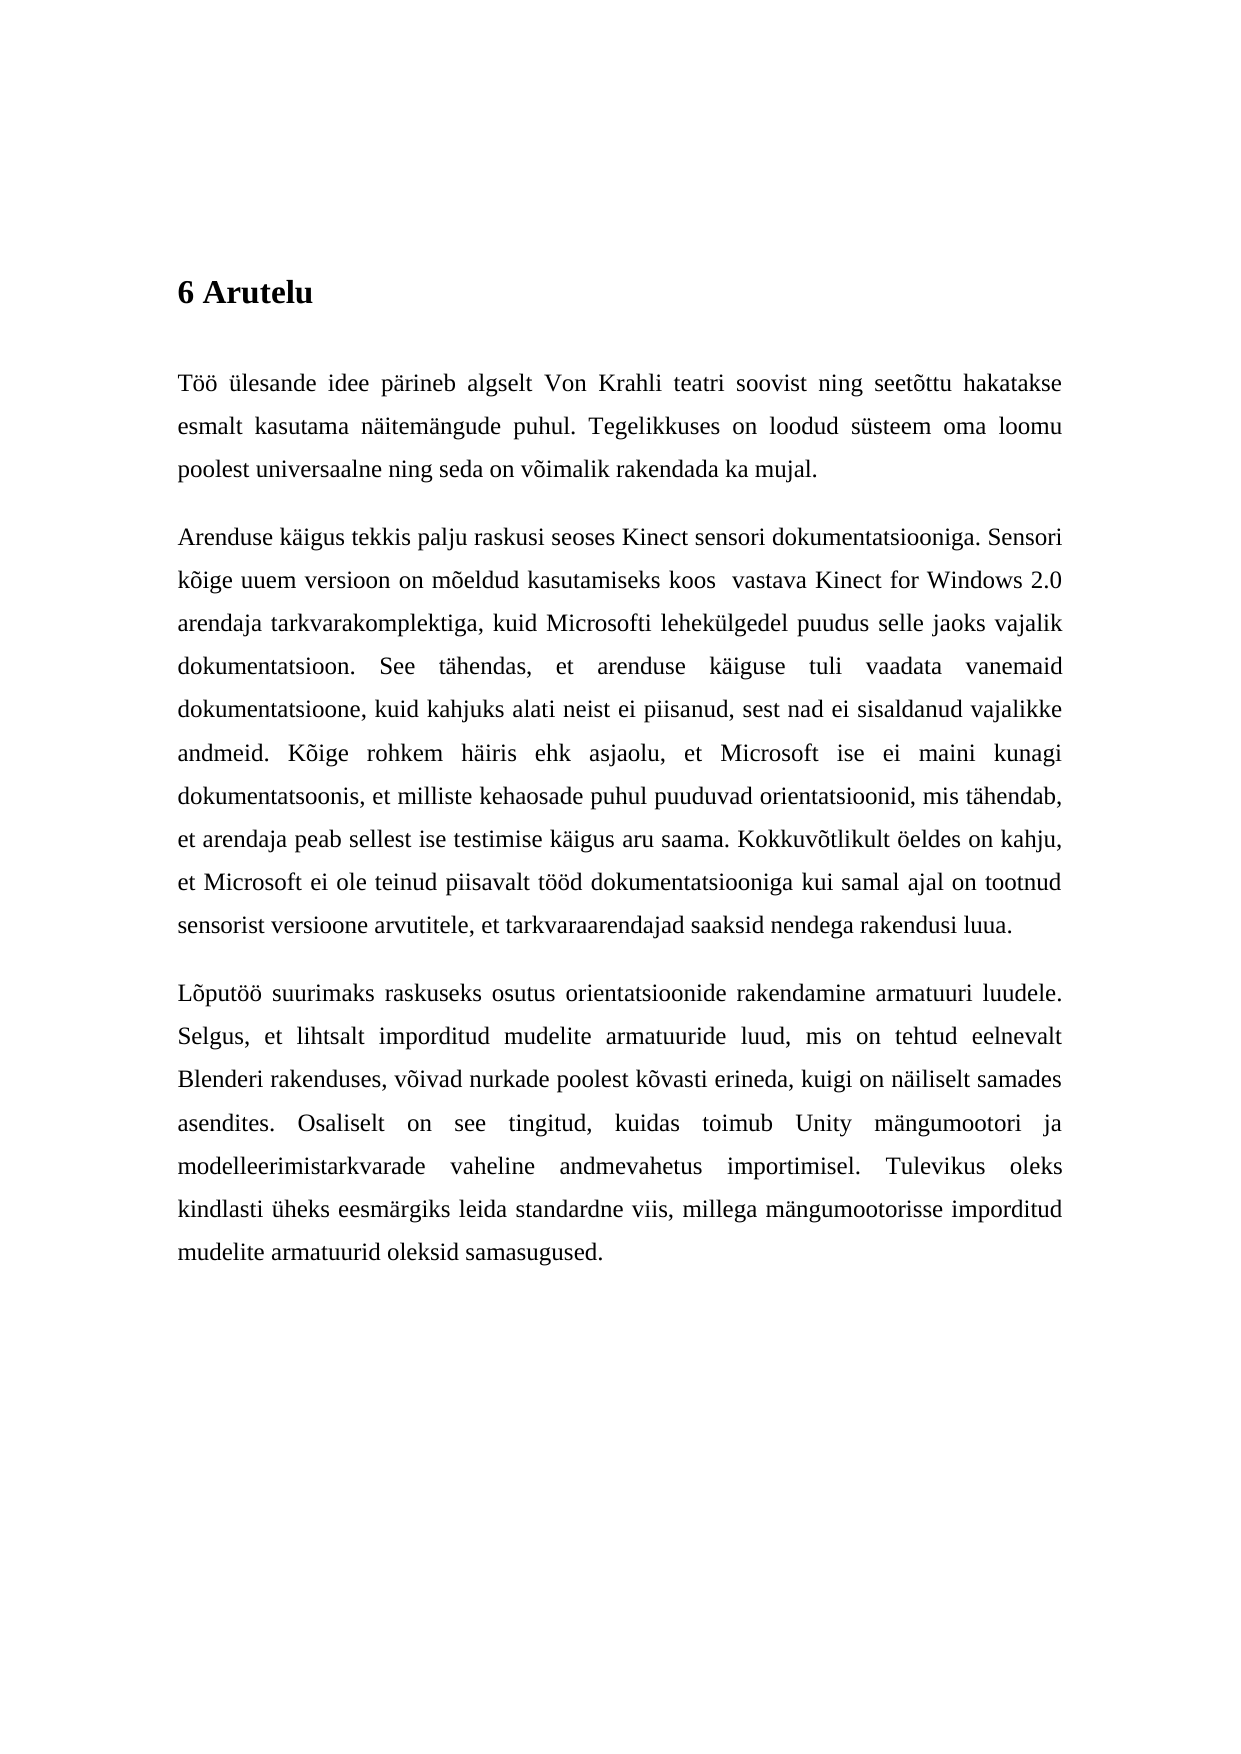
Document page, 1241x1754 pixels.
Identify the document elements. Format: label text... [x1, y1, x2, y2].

text Arenduse käigus tekkis palju raskusi seoses Kinect sensori dokumentatsiooniga. Sensori kõige uuem versioon on mõeldud kasutamiseks koos vastava Kinect for Windows 2.0 arendaja tarkvarakomplektiga, kuid Microsofti lehekülgedel puudus selle jaoks vajalik dokumentatsioon. See tähendas, et arenduse käiguse tuli vaadata vanemaid dokumentatsioone, kuid kahjuks alati neist ei piisanud, sest nad ei sisaldanud vajalikke andmeid. Kõige rohkem häiris ehk asjaolu, et Microsoft ise ei maini kunagi dokumentatsoonis, et milliste kehaosade puhul puuduvad orientatsioonid, mis tähendab, et arendaja peab sellest ise testimise käigus aru saama. Kokkuvõtlikult öeldes on kahju, et Microsoft ei ole teinud piisavalt tööd dokumentatsiooniga kui samal ajal on tootnud sensorist versioone arvutitele, et tarkvaraarendajad saaksid nendega rakendusi luua. [177, 522, 1063, 939]
text Töö ülesande idee pärineb algselt Von Krahli teatri soovist ning seetõttu hakatakse esmalt kasutama näitemängude puhul. Tegelikkuses on loodud süsteem oma loomu poolest universaalne ning seda on võimalik rakendada ka mujal. [177, 368, 1063, 483]
text Lõputöö suurimaks raskuseks osutus orientatsioonide rakendamine armatuuri luudele. Selgus, et lihtsalt imporditud mudelite armatuuride luud, mis on tehtud eelnevalt Blenderi rakenduses, võivad nurkade poolest kõvasti erineda, kuigi on näiliselt samades asendites. Osaliselt on see tingitud, kuidas toimub Unity mängumootori ja modelleerimistarkvarade vaheline andmevahetus importimisel. Tulevikus oleks kindlasti üheks eesmärgiks leida standardne viis, millega mängumootorisse imporditud mudelite armatuurid oleksid samasugused. [177, 978, 1063, 1266]
subtitle Arutelu [177, 273, 1063, 311]
